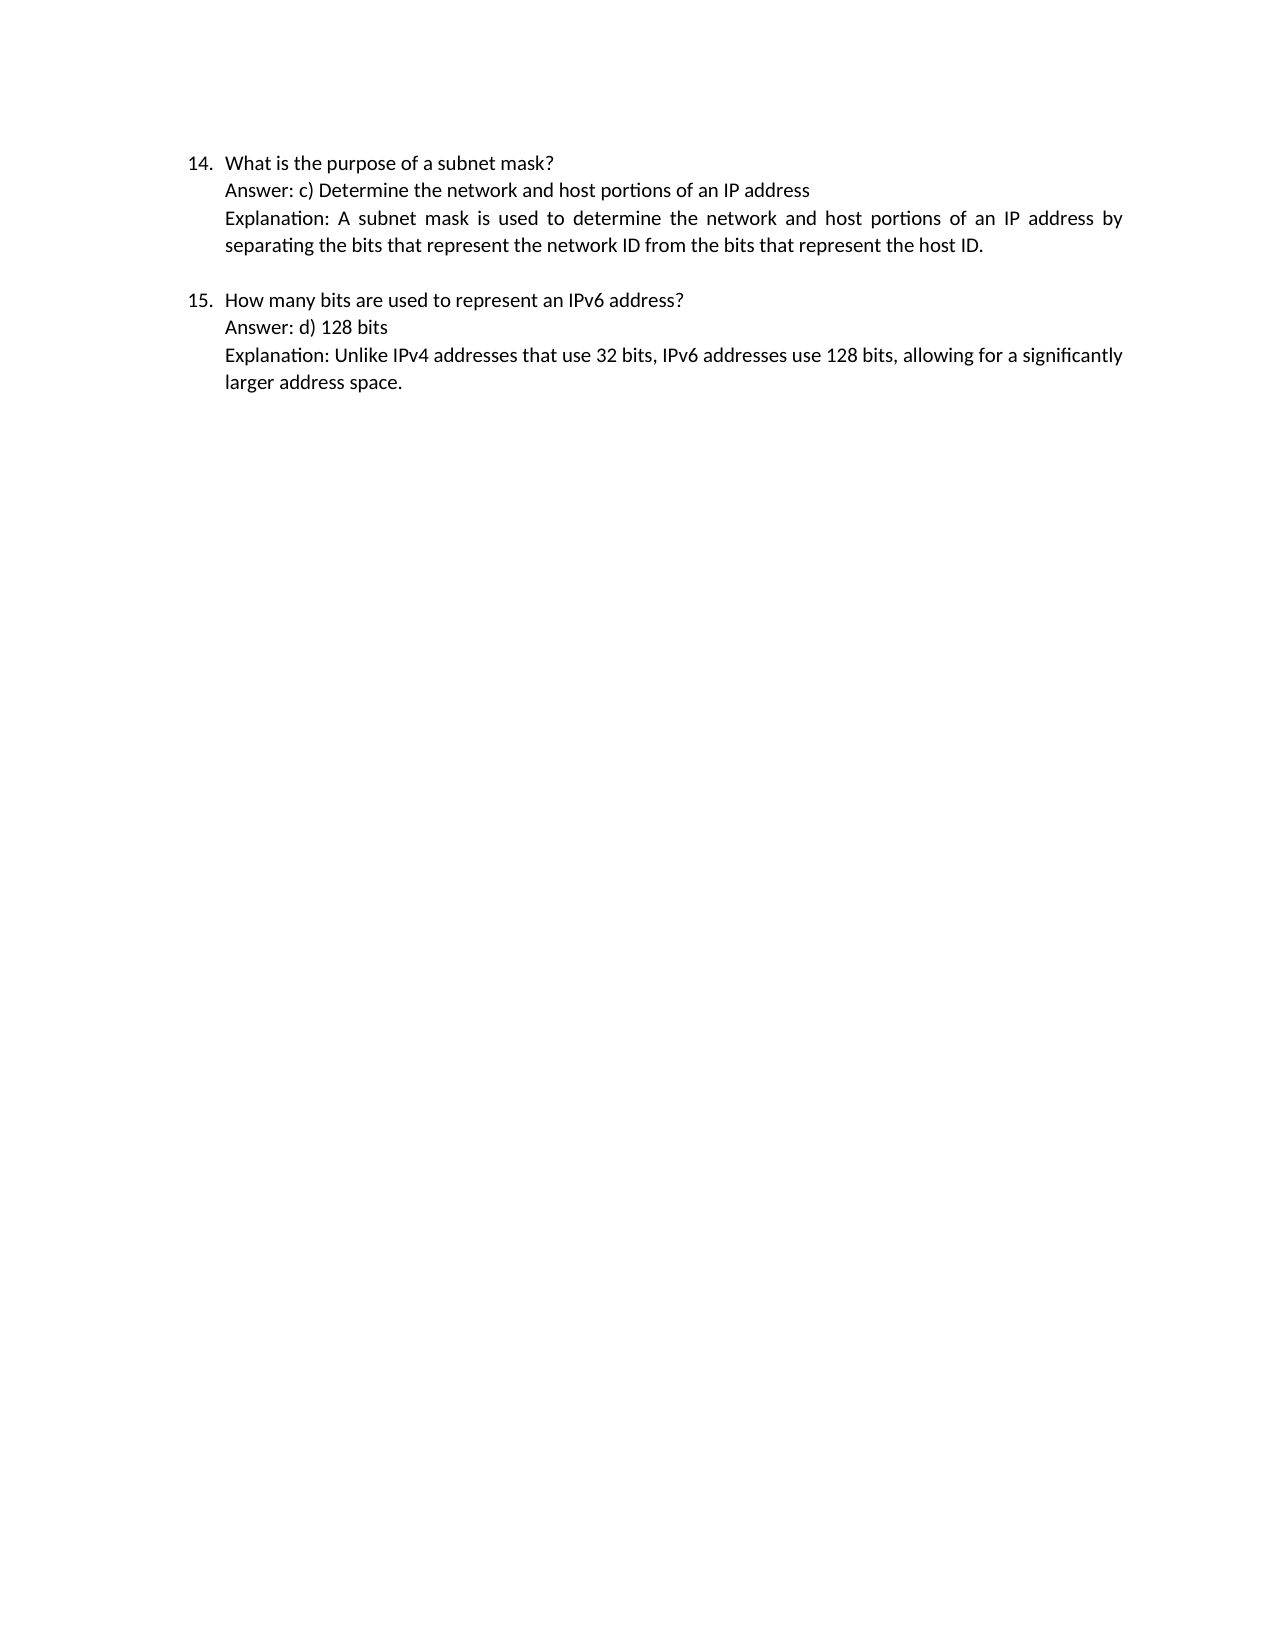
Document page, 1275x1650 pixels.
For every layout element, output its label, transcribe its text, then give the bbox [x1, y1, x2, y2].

list What is the purpose of a subnet mask? [187, 150, 1125, 175]
list Answer: c) Determine the network and host portions of an IP address [225, 177, 1125, 203]
list Explanation: A subnet mask is used to determine the network and host portions of an IP address by separating the bits that represent the network ID from the bits that represent the host ID. [225, 205, 1125, 258]
list Explanation: Unlike IPv4 addresses that use 32 bits, IPv6 addresses use 128 bits, allowing for a significantly larger address space. [225, 342, 1125, 394]
list Answer: d) 128 bits [225, 314, 1125, 340]
list How many bits are used to represent an IPv6 address? [187, 287, 1125, 312]
